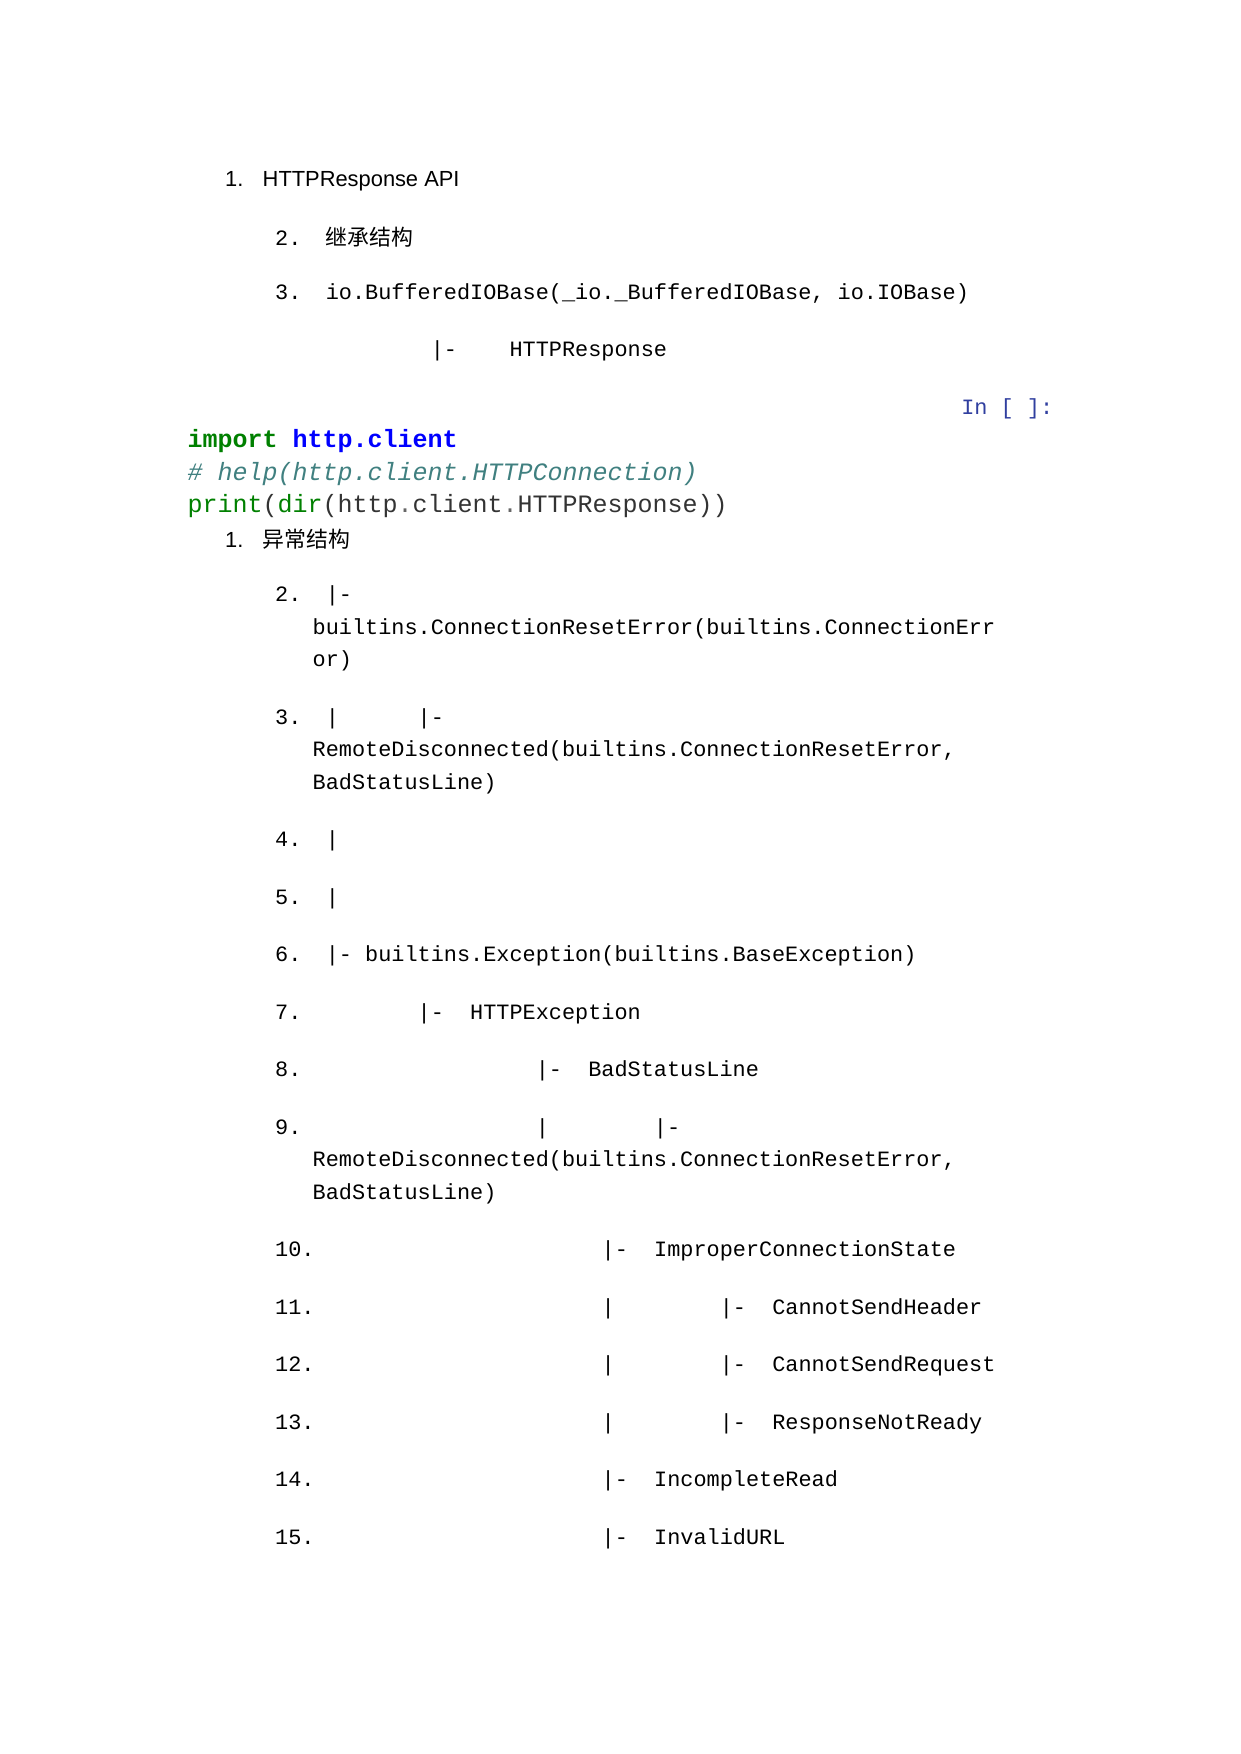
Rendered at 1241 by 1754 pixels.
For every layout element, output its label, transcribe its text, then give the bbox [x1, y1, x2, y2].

list | [275, 824, 1003, 857]
list |- HTTPException [275, 997, 1003, 1029]
text In [ ]: [187, 392, 1053, 424]
text import http.client [187, 424, 1053, 457]
list |- builtins.ConnectionResetError(builtins.ConnectionError) [275, 579, 1003, 677]
list |- BadStatusLine [275, 1054, 1003, 1087]
list | |- CannotSendHeader [275, 1292, 1003, 1324]
list |- builtins.Exception(builtins.BaseException) [275, 939, 1003, 972]
list 异常结构 [225, 522, 1053, 554]
list | |- RemoteDisconnected(builtins.ConnectionResetError, BadStatusLine) [275, 702, 1003, 799]
list HTTPResponse API [225, 162, 1053, 194]
text # help(http.client.HTTPConnection) [187, 457, 1053, 489]
list |- InvalidURL [275, 1522, 1003, 1554]
list io.BufferedIOBase(_io._BufferedIOBase, io.IOBase) [275, 277, 1003, 309]
list | |- CannotSendRequest [275, 1349, 1003, 1382]
list |- ImproperConnectionState [275, 1234, 1003, 1267]
list | |- ResponseNotReady [275, 1407, 1003, 1439]
list 继承结构 [275, 219, 1003, 252]
list |- IncompleteRead [275, 1464, 1003, 1497]
text print(dir(http.client.HTTPResponse)) [187, 489, 1053, 522]
text |- HTTPResponse [312, 334, 1003, 367]
list | |- RemoteDisconnected(builtins.ConnectionResetError, BadStatusLine) [275, 1112, 1003, 1209]
list | [275, 882, 1003, 914]
